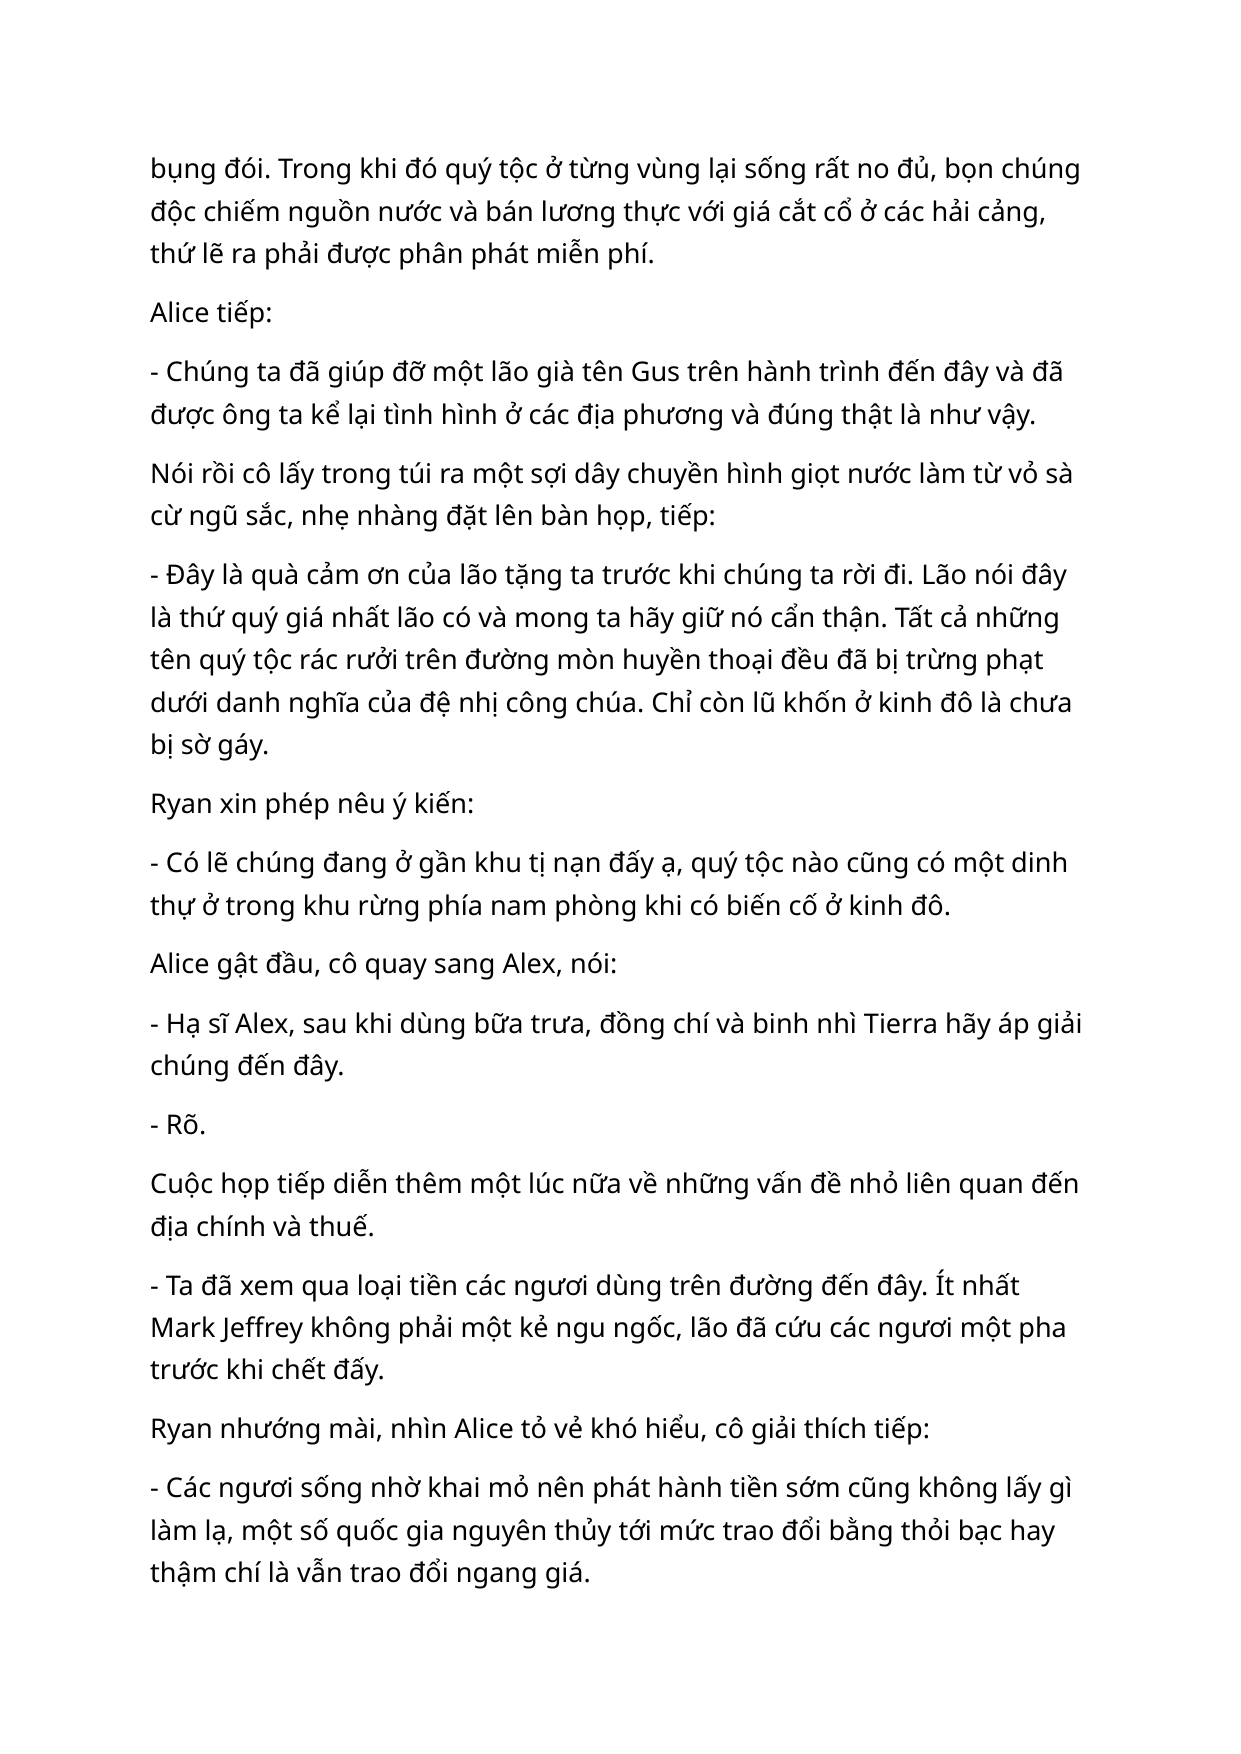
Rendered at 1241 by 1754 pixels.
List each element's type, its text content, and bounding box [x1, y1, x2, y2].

text - Các ngươi sống nhờ khai mỏ nên phát hành tiền sớm cũng không lấy gì làm lạ, một số quốc gia nguyên thủy tới mức trao đổi bằng thỏi bạc hay thậm chí là vẫn trao đổi ngang giá. [150, 1469, 1090, 1591]
text - Chúng ta đã giúp đỡ một lão già tên Gus trên hành trình đến đây và đã được ông ta kể lại tình hình ở các địa phương và đúng thật là như vậy. [150, 353, 1090, 432]
text - Có lẽ chúng đang ở gần khu tị nạn đấy ạ, quý tộc nào cũng có một dinh thự ở trong khu rừng phía nam phòng khi có biến cố ở kinh đô. [150, 843, 1090, 923]
text - Hạ sĩ Alex, sau khi dùng bữa trưa, đồng chí và binh nhì Tierra hãy áp giải chúng đến đây. [150, 1004, 1090, 1083]
text - Đây là quà cảm ơn của lão tặng ta trước khi chúng ta rời đi. Lão nói đây là thứ quý giá nhất lão có và mong ta hãy giữ nó cẩn thận. Tất cả những tên quý tộc rác rưởi trên đường mòn huyền thoại đều đã bị trừng phạt dưới danh nghĩa của đệ nhị công chúa. Chỉ còn lũ khốn ở kinh đô là chưa bị sờ gáy. [150, 556, 1090, 762]
text Cuộc họp tiếp diễn thêm một lúc nữa về những vấn đề nhỏ liên quan đến địa chính và thuế. [150, 1164, 1090, 1244]
text Nói rồi cô lấy trong túi ra một sợi dây chuyền hình giọt nước làm từ vỏ sà cừ ngũ sắc, nhẹ nhàng đặt lên bàn họp, tiếp: [150, 454, 1090, 534]
text Alice gật đầu, cô quay sang Alex, nói: [150, 945, 1090, 982]
text Ryan xin phép nêu ý kiến: [150, 784, 1090, 821]
text - Rõ. [150, 1106, 1090, 1142]
text - Ta đã xem qua loại tiền các ngươi dùng trên đường đến đây. Ít nhất Mark Jeffrey không phải một kẻ ngu ngốc, lão đã cứu các ngươi một pha trước khi chết đấy. [150, 1266, 1090, 1388]
text Ryan nhướng mài, nhìn Alice tỏ vẻ khó hiểu, cô giải thích tiếp: [150, 1410, 1090, 1447]
text Alice tiếp: [150, 294, 1090, 331]
